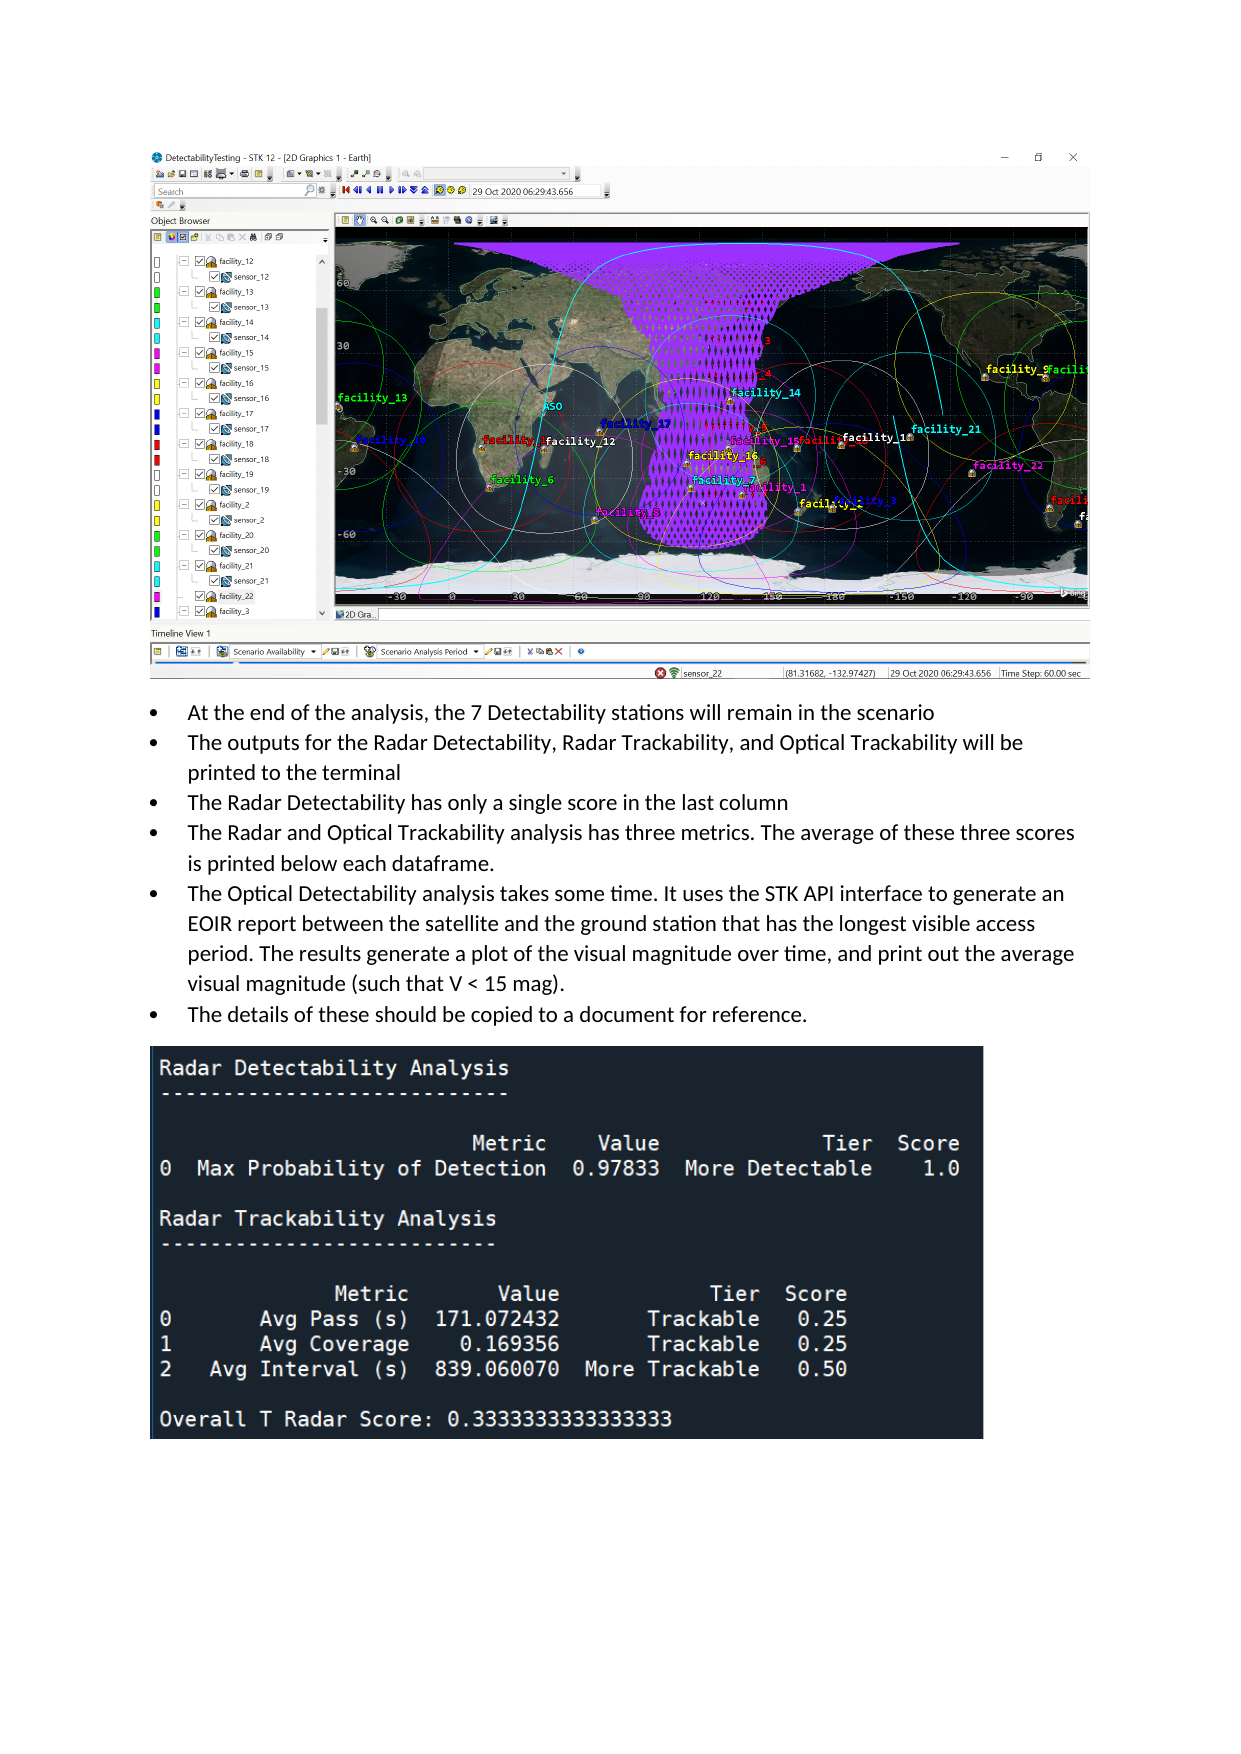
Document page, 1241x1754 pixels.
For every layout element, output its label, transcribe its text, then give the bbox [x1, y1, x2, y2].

list The Radar and Optical Trackability analysis has three metrics. The average of these three scores is printed below each dataframe. [150, 818, 1090, 877]
list The details of these should be copied to a document for reference. [150, 1000, 1090, 1028]
list The Radar Detectability has only a single score in the last column [150, 788, 1090, 816]
list At the end of the analysis, the 7 Detectability stations will remain in the scenario [150, 698, 1090, 726]
list The Optical Detectability analysis takes some time. It uses the STK API interface to generate an EOIR report between the satellite and the ground station that has the longest visible access period. The results generate a plot of the visual magnitude over time, and print out the average visual magnitude (such that V < 15 mag). [150, 879, 1090, 998]
picture [150, 1046, 984, 1439]
list The outputs for the Radar Detectability, Radar Trackability, and Optical Trackability will be printed to the terminal [150, 728, 1090, 786]
picture [150, 150, 1091, 679]
